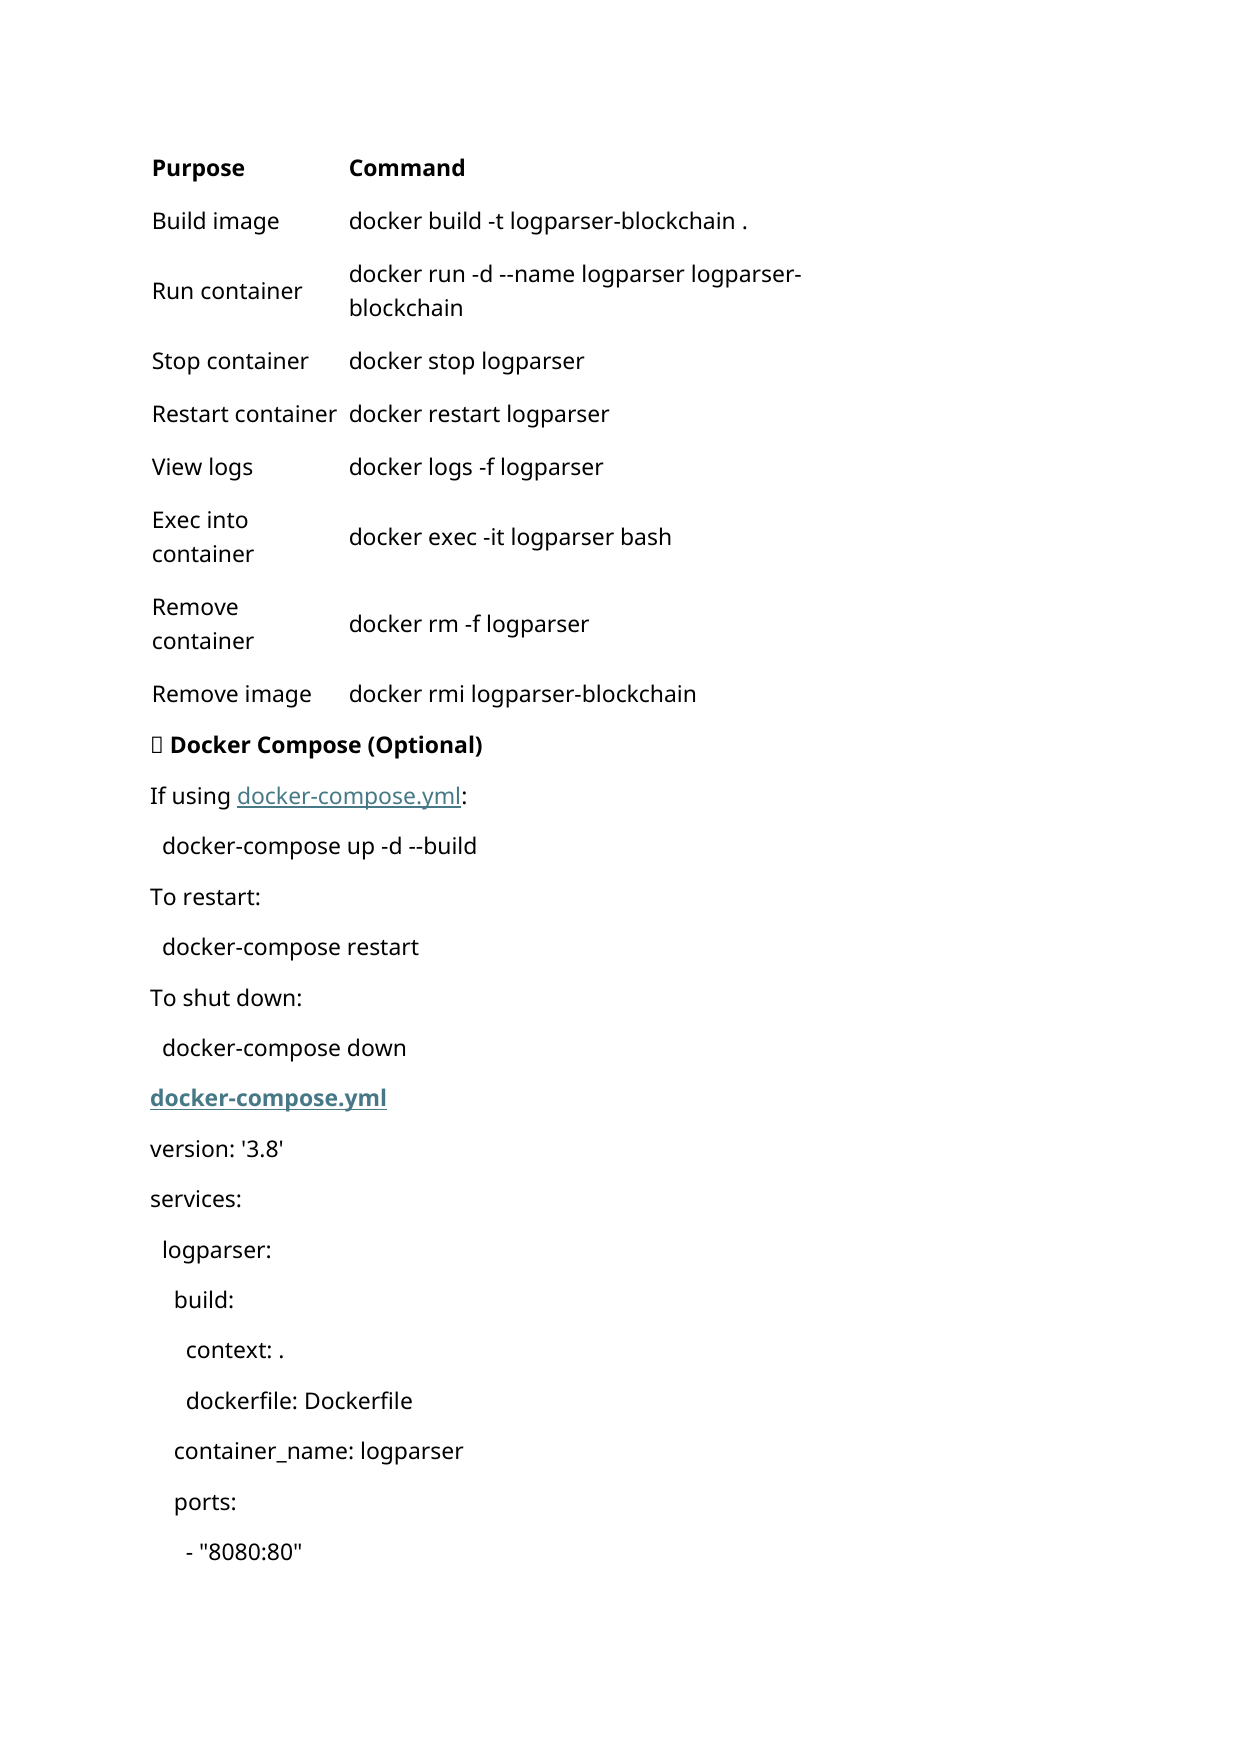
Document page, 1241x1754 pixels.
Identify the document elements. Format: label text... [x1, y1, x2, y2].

table_cell Remove container [150, 589, 347, 676]
text If using docker-compose.yml: [150, 780, 1090, 811]
text context: . [150, 1334, 1090, 1366]
text container_name: logparser [150, 1435, 1090, 1466]
text ports: [150, 1486, 1090, 1517]
text 📂 Docker Compose (Optional) [150, 729, 1090, 761]
table_header Purpose [150, 150, 347, 203]
table_cell docker restart logparser [347, 396, 876, 449]
text services: [150, 1183, 1090, 1214]
text - "8080:80" [150, 1536, 1090, 1567]
text To restart: [150, 881, 1090, 912]
table_cell docker logs -f logparser [347, 449, 876, 502]
table_cell Run container [150, 256, 347, 343]
text build: [150, 1284, 1090, 1315]
table_header Command [347, 150, 876, 203]
table_cell Stop container [150, 343, 347, 396]
table_cell View logs [150, 449, 347, 502]
table_cell docker rm -f logparser [347, 589, 876, 676]
text docker-compose down [150, 1032, 1090, 1063]
text To shut down: [150, 981, 1090, 1013]
table_cell docker build -t logparser-blockchain . [347, 203, 876, 256]
text version: '3.8' [150, 1133, 1090, 1164]
text dockerfile: Dockerfile [150, 1385, 1090, 1416]
table_cell Build image [150, 203, 347, 256]
table_cell docker stop logparser [347, 343, 876, 396]
table_cell docker run -d --name logparser logparser-blockchain [347, 256, 876, 343]
text docker-compose up -d --build [150, 830, 1090, 861]
table_cell docker rmi logparser-blockchain [347, 676, 876, 729]
text docker-compose.yml [150, 1082, 1090, 1113]
table_cell docker exec -it logparser bash [347, 503, 876, 589]
text logparser: [150, 1233, 1090, 1265]
text docker-compose restart [150, 931, 1090, 962]
table_cell Exec into container [150, 503, 347, 589]
table_cell Restart container [150, 396, 347, 449]
table_cell Remove image [150, 676, 347, 729]
